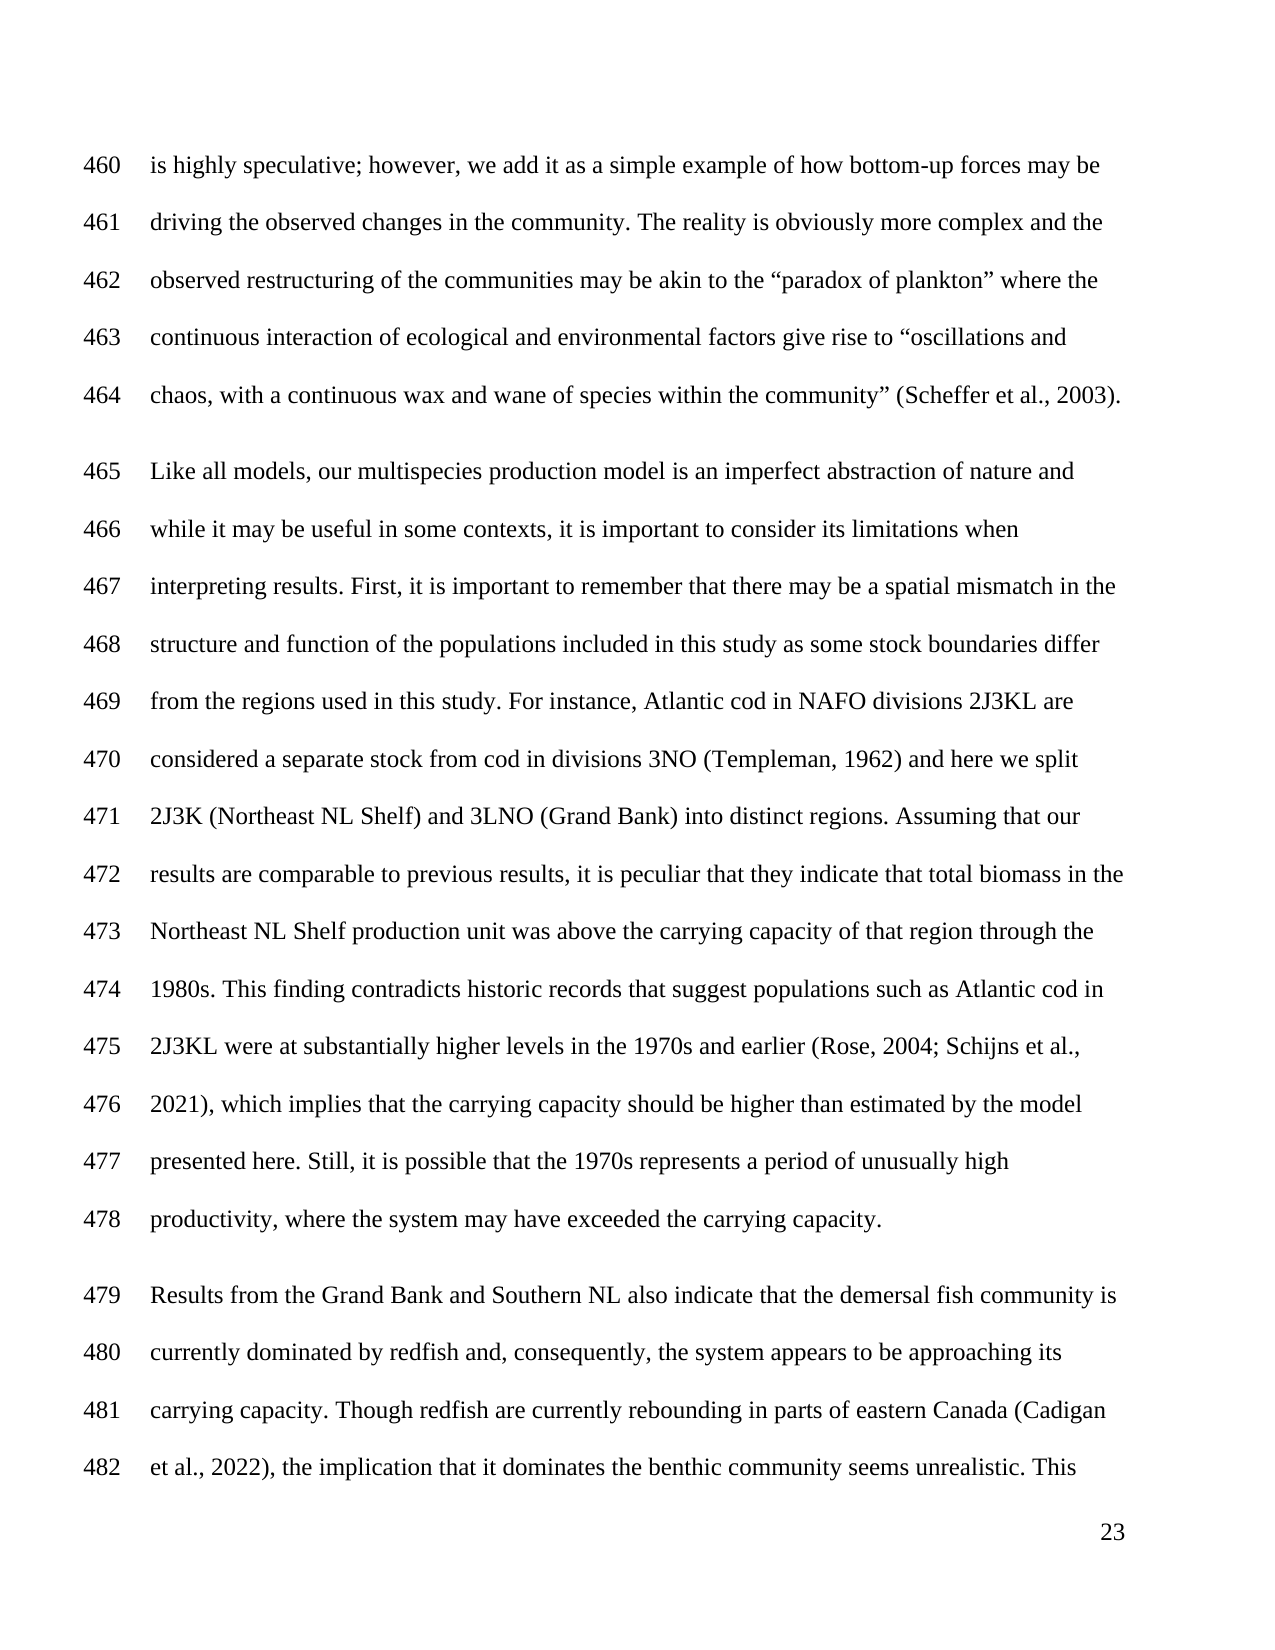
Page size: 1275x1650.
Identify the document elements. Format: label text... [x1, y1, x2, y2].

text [150, 150, 1125, 409]
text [150, 1280, 1125, 1481]
text Like all models, our multispecies production model is an imperfect abstraction of nature and while it may be useful in some contexts, it is important to consider its limitations when interpreting results. First, it is important to remember that there may be a spatial mismatch in the structure and function of the populations included in this study as some stock boundaries differ from the regions used in this study. For instance, Atlantic cod in NAFO divisions 2J3KL are considered a separate stock from cod in divisions 3NO (Templeman, 1962) and here we split 2J3K (Northeast NL Shelf) and 3LNO (Grand Bank) into distinct regions. Assuming that our results are comparable to previous results, it is peculiar that they indicate that total biomass in the Northeast NL Shelf production unit was above the carrying capacity of that region through the 1980s. This finding contradicts historic records that suggest populations such as Atlantic cod in 2J3KL were at substantially higher levels in the 1970s and earlier (Rose, 2004; Schijns et al., 2021), which implies that the carrying capacity should be higher than estimated by the model presented here. Still, it is possible that the 1970s represents a period of unusually high productivity, where the system may have exceeded the carrying capacity. [150, 456, 1125, 1232]
